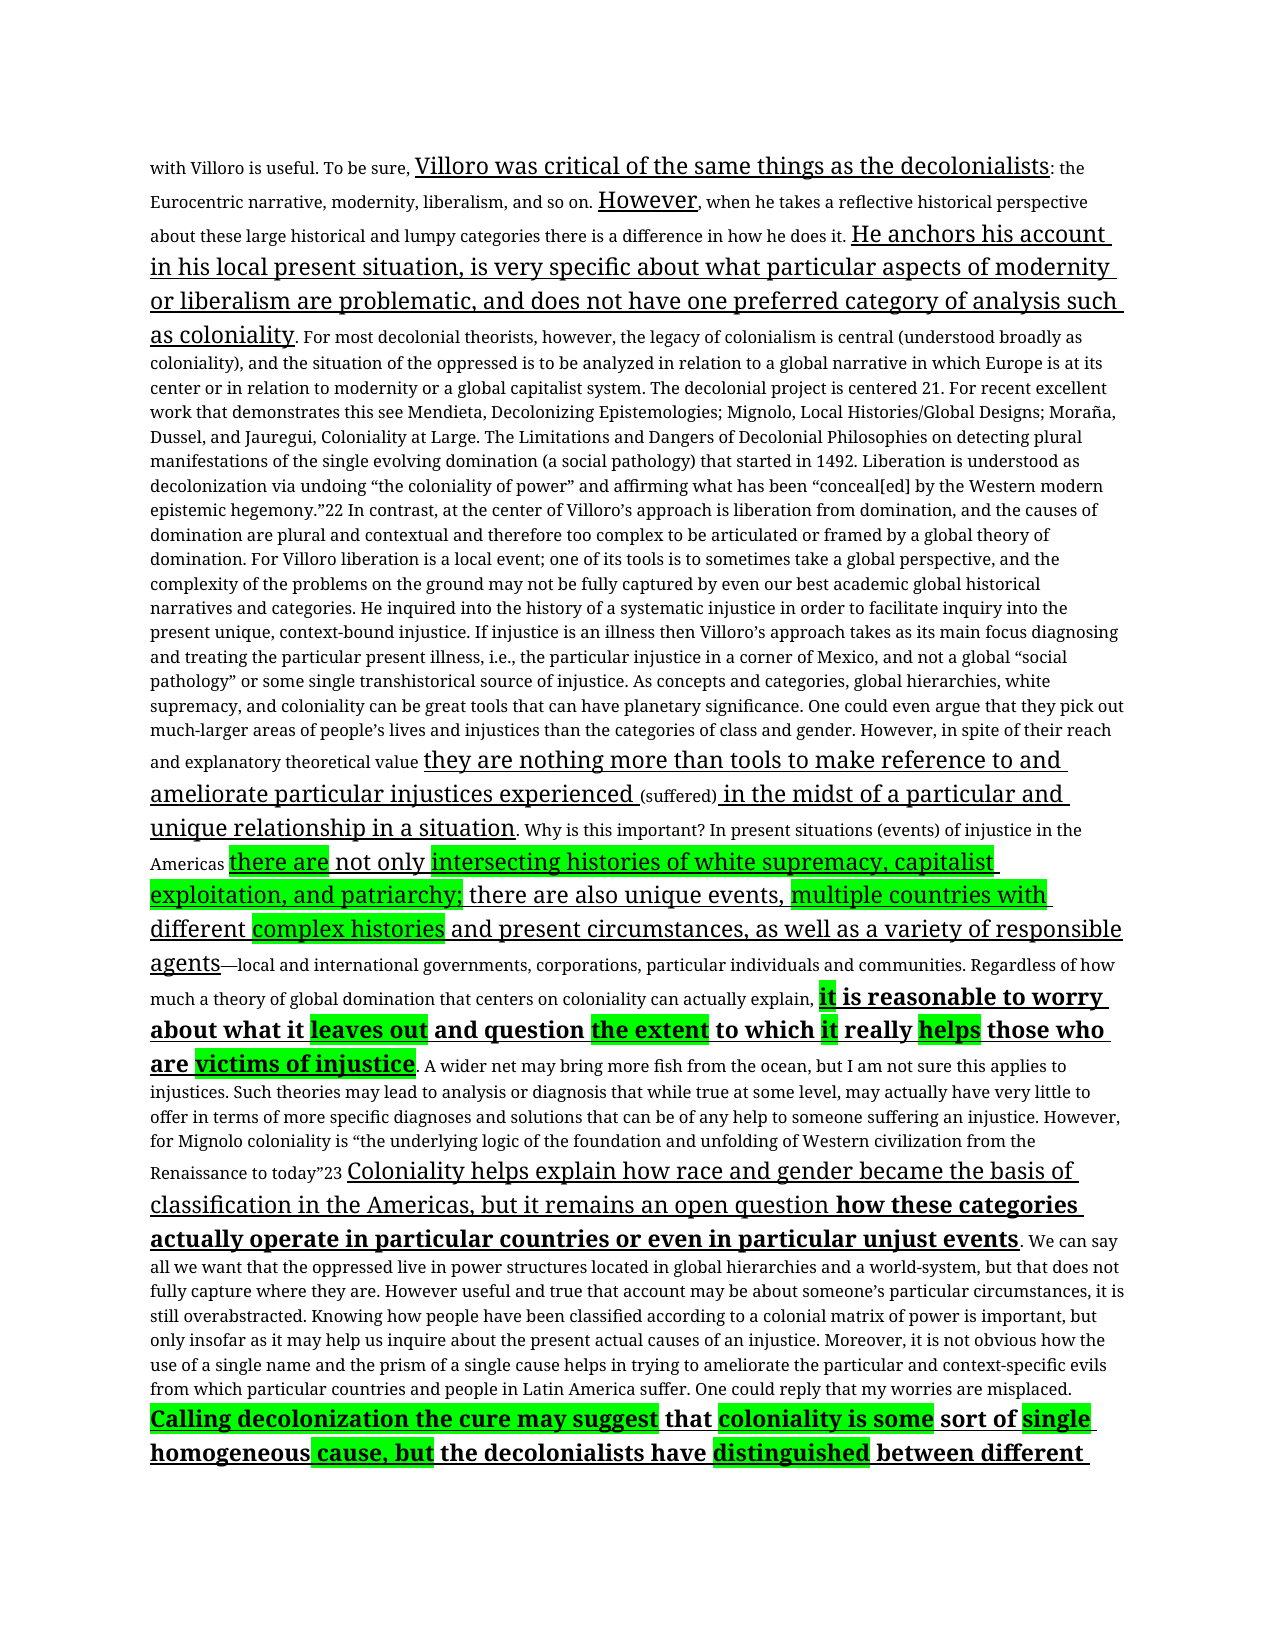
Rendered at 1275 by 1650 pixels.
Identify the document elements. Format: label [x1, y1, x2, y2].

text [150, 150, 1125, 1468]
